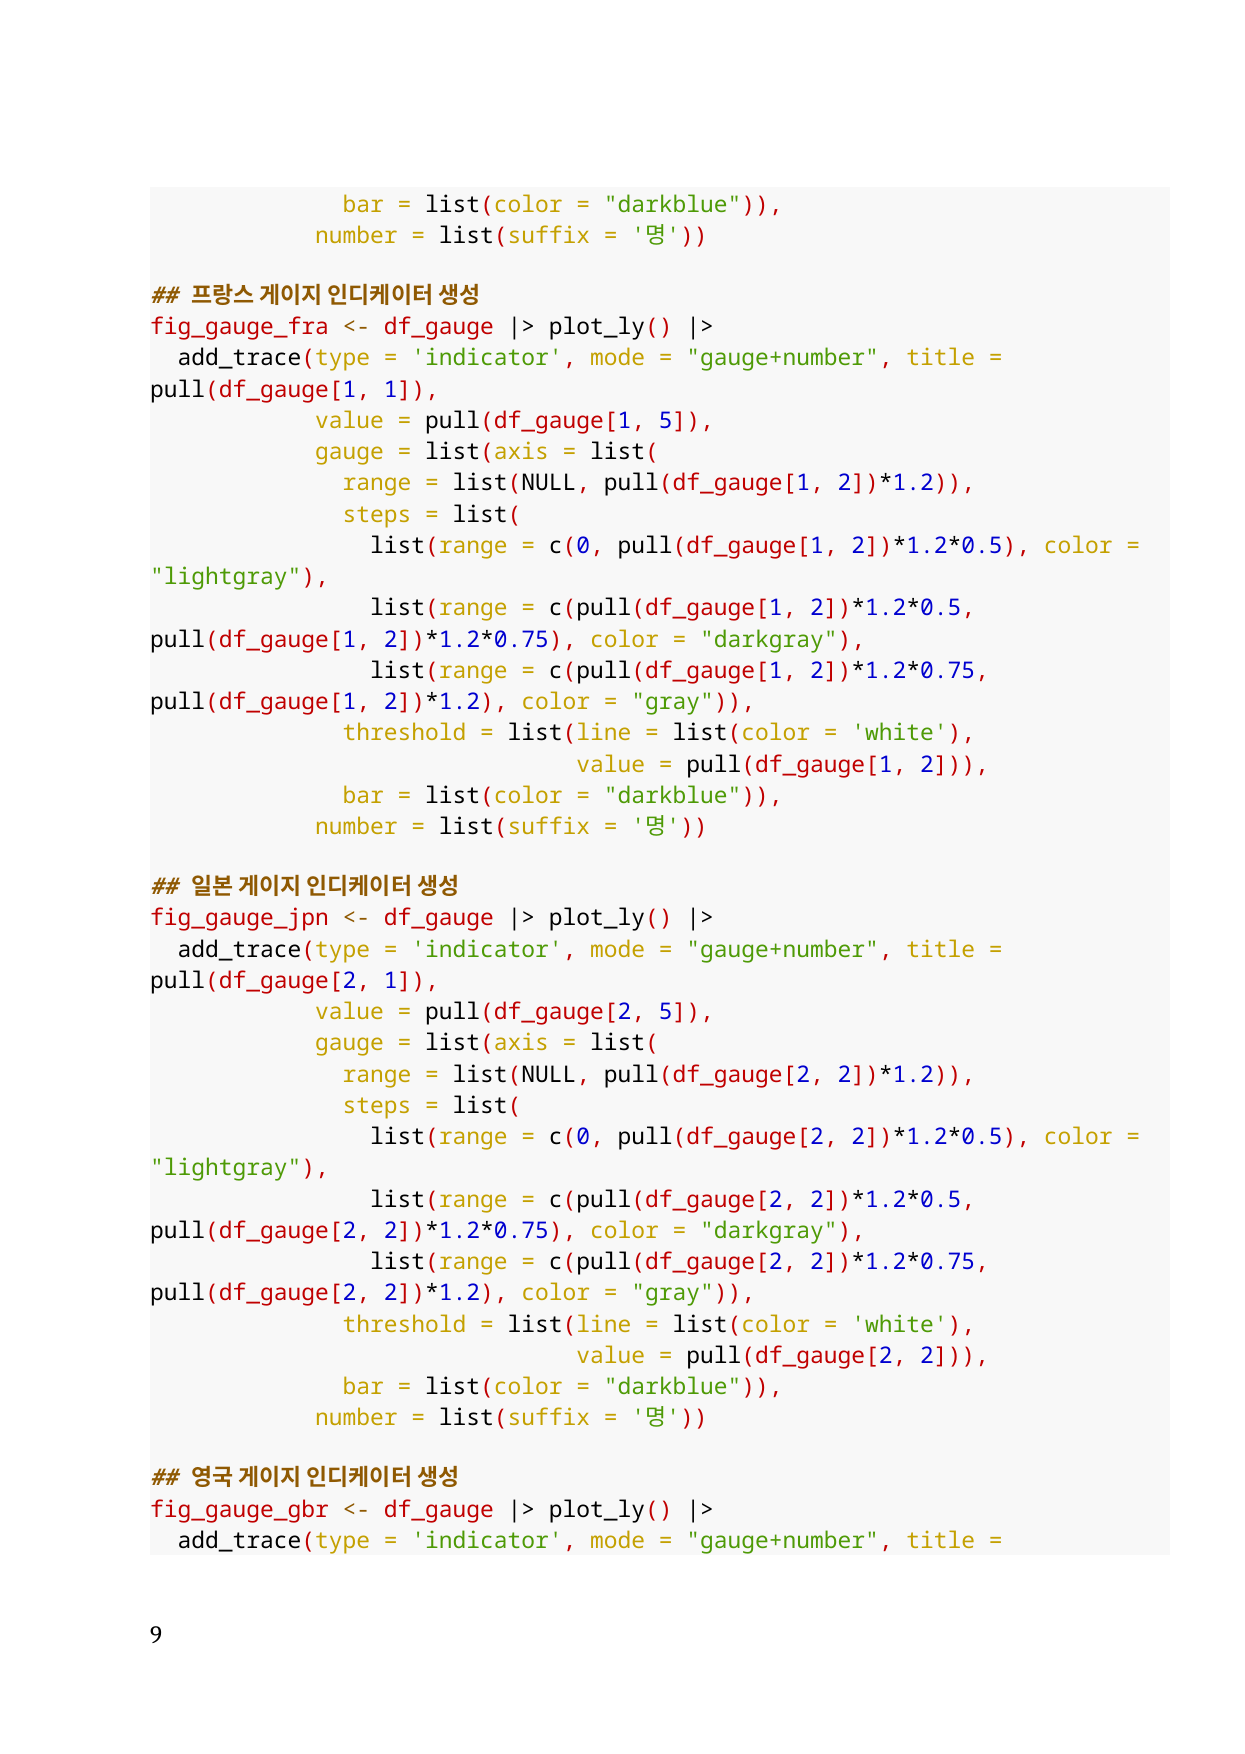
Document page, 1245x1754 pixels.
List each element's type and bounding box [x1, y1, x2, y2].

text [150, 187, 1170, 1555]
